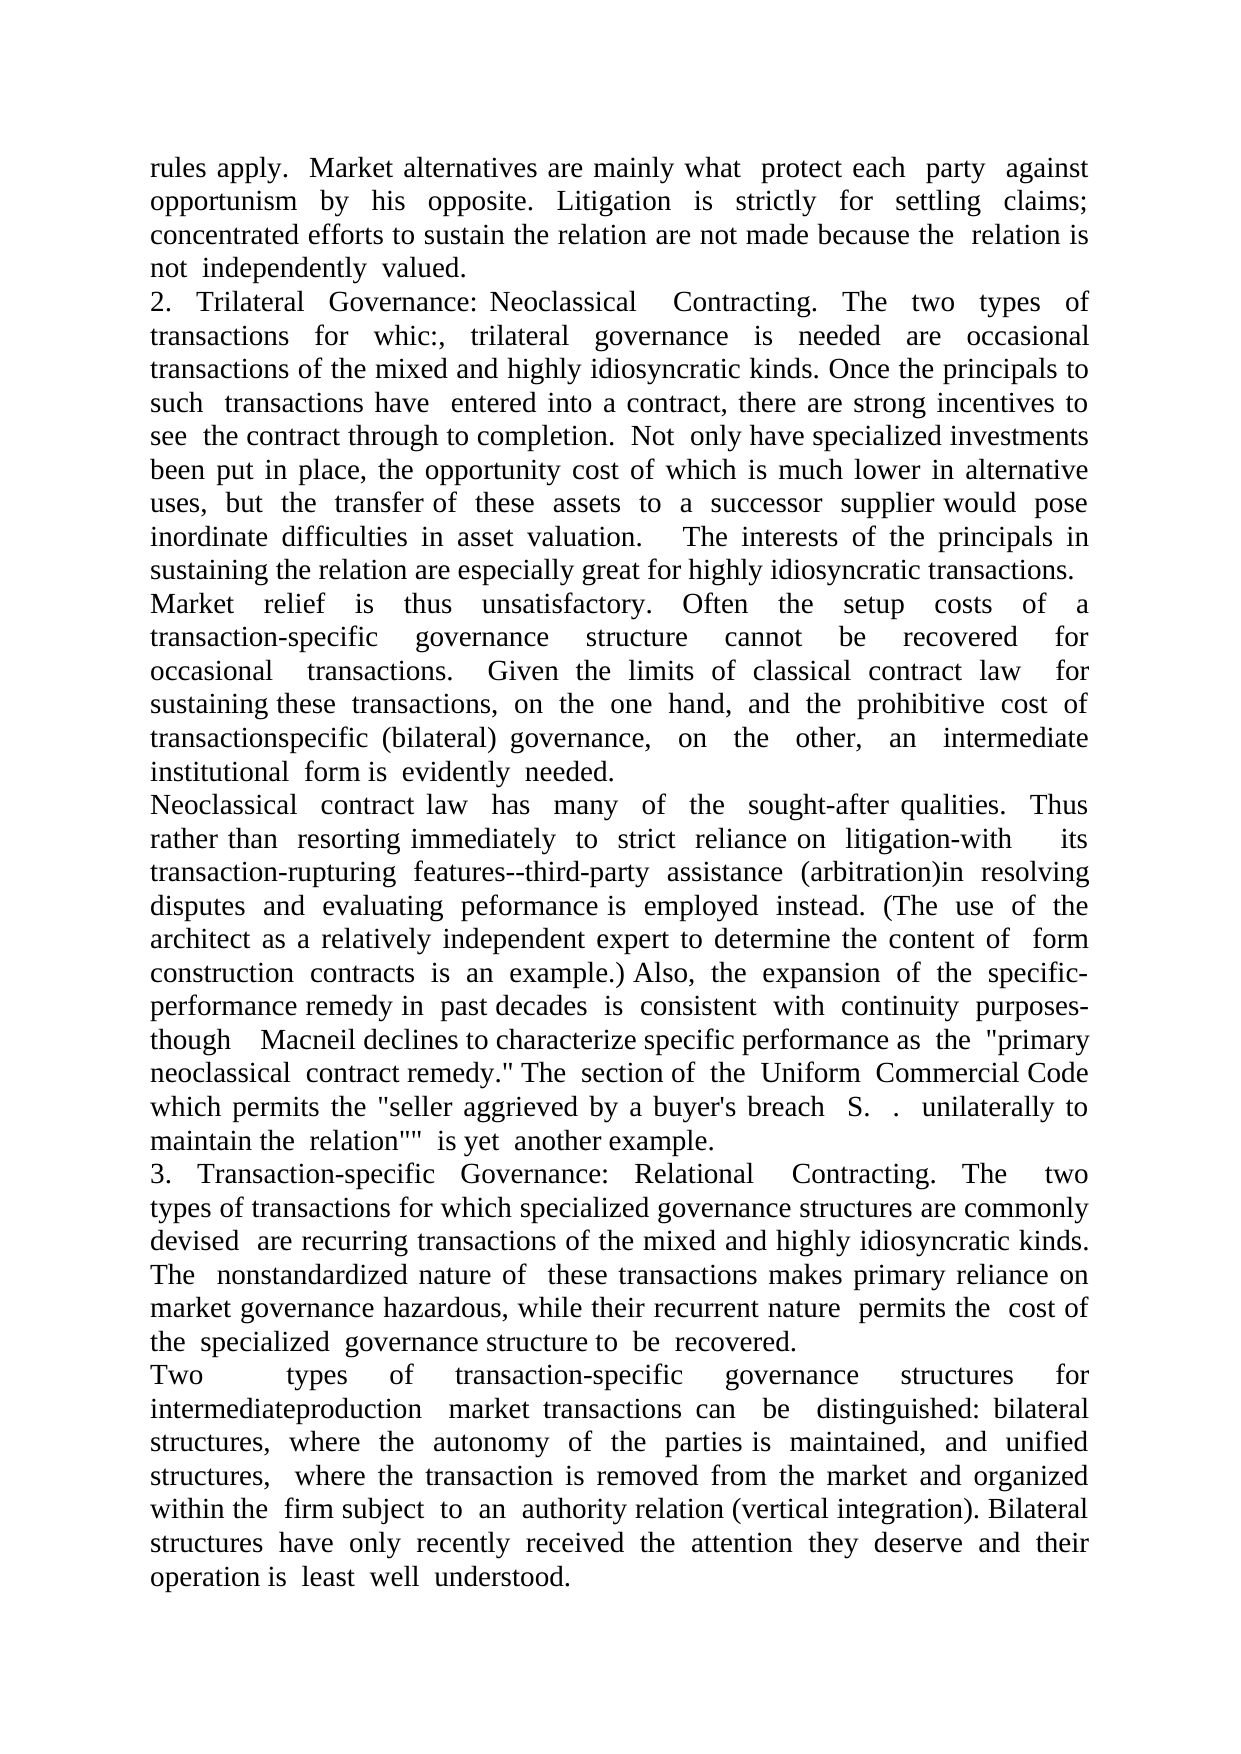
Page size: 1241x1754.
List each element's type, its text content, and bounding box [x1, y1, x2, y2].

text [150, 150, 1090, 284]
text 3. Transaction-specific Governance: Relational Contracting. The two types of transactions for which specialized governance structures are commonly devised are recurring transactions of the mixed and highly idiosyncratic kinds. The nonstandardized nature of these transactions makes primary reliance on market governance hazardous, while their recurrent nature permits the cost of the specialized governance structure to be recovered. [150, 1156, 1090, 1357]
text Market relief is thus unsatisfactory. Often the setup costs of a transaction-specific governance structure cannot be recovered for occasional transactions. Given the limits of classical contract law for sustaining these transactions, on the one hand, and the prohibitive cost of transactionspecific (bilateral) governance, on the other, an intermediate institutional form is evidently needed. [150, 586, 1090, 787]
text Two types of transaction-specific governance structures for intermediateproduction market transactions can be distinguished: bilateral structures, where the autonomy of the parties is maintained, and unified structures, where the transaction is removed from the market and organized within the firm subject to an authority relation (vertical integration). Bilateral structures have only recently received the attention they deserve and their operation is least well understood. [150, 1357, 1090, 1592]
text 2. Trilateral Governance: Neoclassical Contracting. The two types of transactions for whic:, trilateral governance is needed are occasional transactions of the mixed and highly idiosyncratic kinds. Once the principals to such transactions have entered into a contract, there are strong incentives to see the contract through to completion. Not only have specialized investments been put in place, the opportunity cost of which is much lower in alternative uses, but the transfer of these assets to a successor supplier would pose inordinate difficulties in asset valuation. The interests of the principals in sustaining the relation are especially great for highly idiosyncratic transactions. [150, 284, 1090, 586]
text Neoclassical contract law has many of the sought-after qualities. Thus rather than resorting immediately to strict reliance on litigation-with its transaction-rupturing features--third-party assistance (arbitration)in resolving disputes and evaluating peformance is employed instead. (The use of the architect as a relatively independent expert to determine the content of form construction contracts is an example.) Also, the expansion of the specific-performance remedy in past decades is consistent with continuity purposes-though Macneil declines to characterize specific performance as the "primary neoclassical contract remedy." The section of the Uniform Commercial Code which permits the "seller aggrieved by a buyer's breach S. . unilaterally to maintain the relation"" is yet another example. [150, 787, 1090, 1156]
